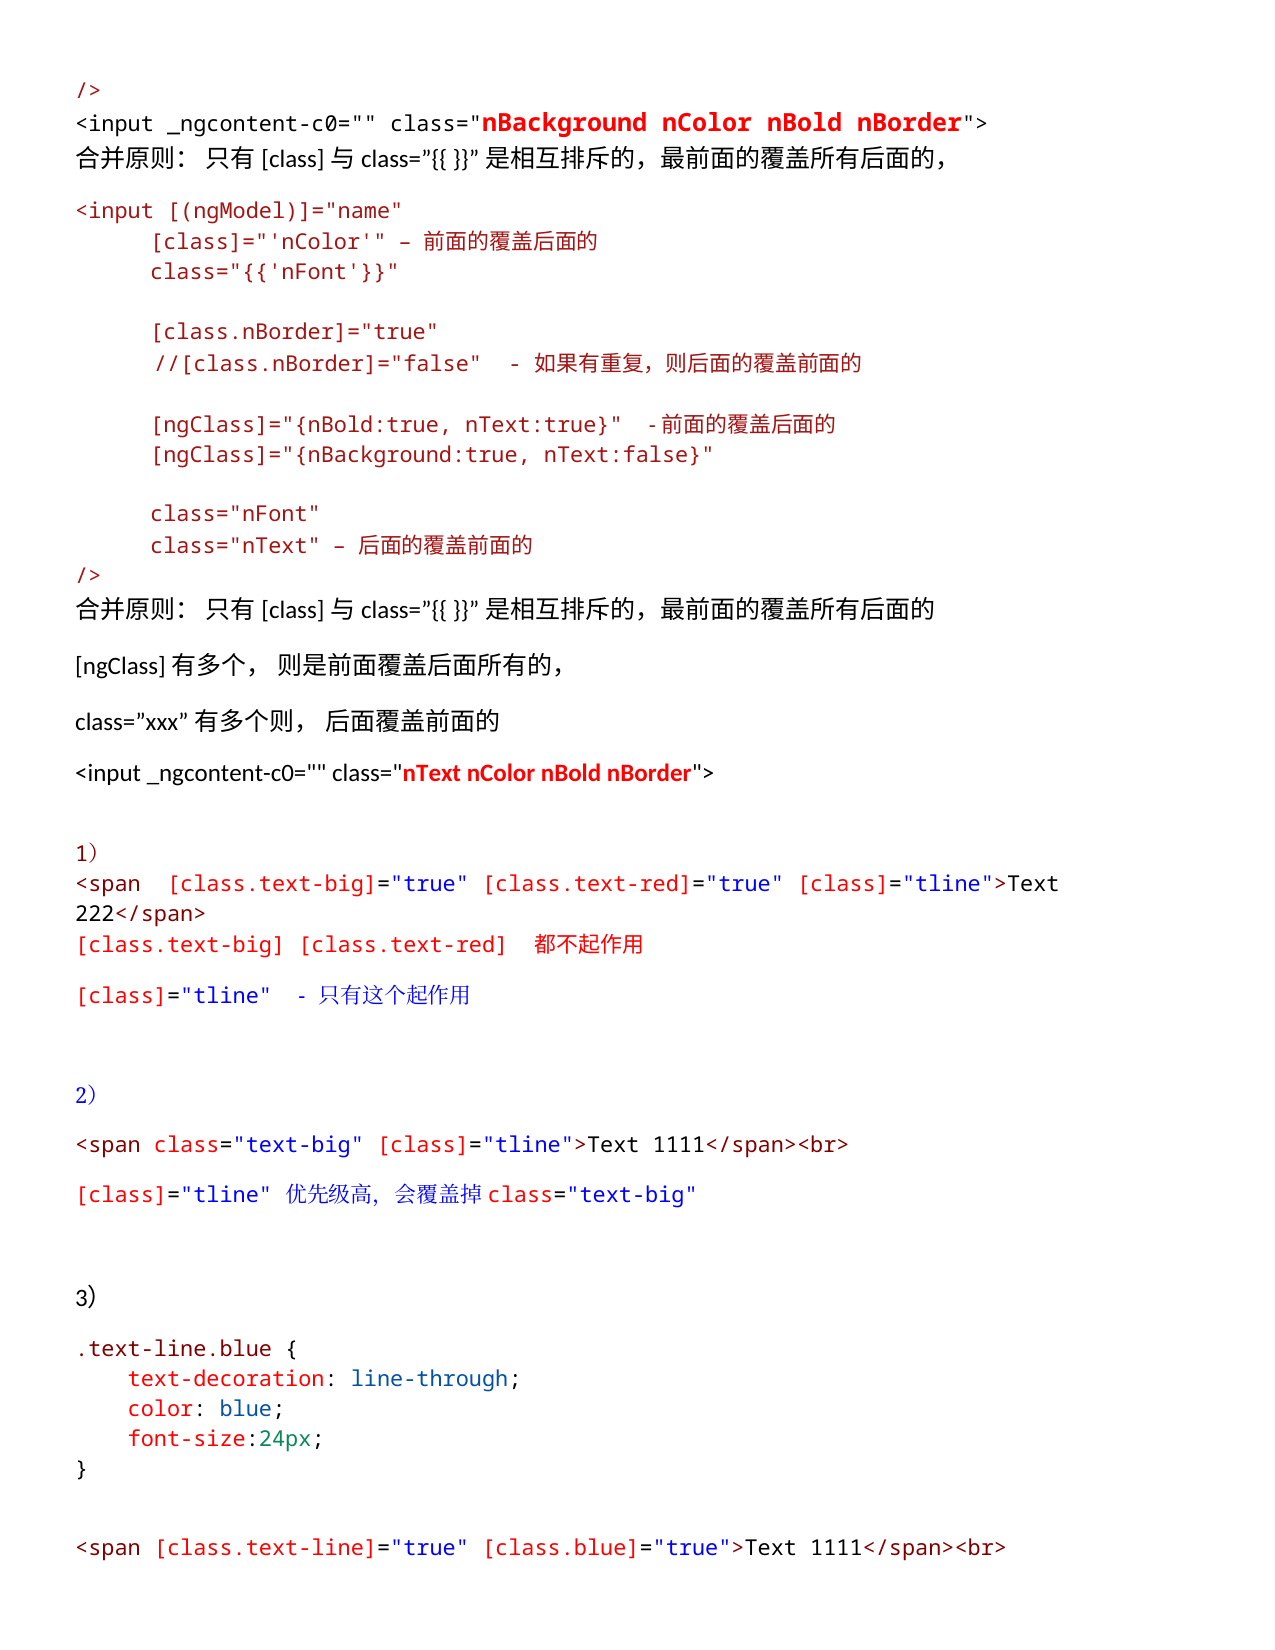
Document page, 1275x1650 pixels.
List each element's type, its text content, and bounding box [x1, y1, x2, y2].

text <input _ngcontent-c0="" class="nText nColor nBold nBorder"> [75, 757, 1200, 787]
text class=”xxx” 有多个则， 后面覆盖前面的 [75, 701, 1200, 737]
text <input [(ngModel)]="name" [75, 194, 1200, 224]
text <span [class.text-big]="true" [class.text-red]="true" [class]="tline">Text 222</span> [75, 868, 1200, 927]
text <span class="text-big" [class]="tline">Text 1111</span><br> [75, 1129, 1200, 1158]
text text-decoration: line-through; [75, 1363, 1200, 1393]
text .text-line.blue { [75, 1333, 1200, 1363]
text 3） [75, 1278, 1200, 1314]
text 1） [75, 836, 1200, 868]
text [class]="tline" 优先级高，会覆盖掉 class="text-big" [75, 1177, 1200, 1209]
text [ngClass]="{nBackground:true, nText:false}" [75, 439, 1200, 469]
text class="{{'nFont'}}" [75, 256, 1200, 286]
text <input _ngcontent-c0="" class="nBackground nColor nBold nBorder"> [75, 105, 1200, 139]
text } [75, 1453, 1200, 1482]
text [ngClass]="{nBold:true, nText:true}" - 前面的覆盖后面的 [75, 407, 1200, 439]
text 2） [75, 1078, 1200, 1109]
text 合并原则： 只有 [class] 与 class=”{{ }}” 是相互排斥的，最前面的覆盖所有后面的 [75, 590, 1200, 626]
text 合并原则： 只有 [class] 与 class=”{{ }}” 是相互排斥的，最前面的覆盖所有后面的， [75, 139, 1200, 175]
text [ngClass] 有多个， 则是前面覆盖后面所有的， [75, 646, 1200, 682]
text class="nText" – 后面的覆盖前面的 [75, 528, 1200, 560]
text [class.nBorder]="true" [75, 316, 1200, 346]
text /> [75, 75, 1200, 105]
text /> [75, 560, 1200, 590]
text [class]="'nColor'" – 前面的覆盖后面的 [75, 224, 1200, 256]
text [class.text-big] [class.text-red] 都不起作用 [75, 927, 1200, 959]
text //[class.nBorder]="false" - 如果有重复，则后面的覆盖前面的 [75, 346, 1200, 377]
text <span [class.text-line]="true" [class.blue]="true">Text 1111</span><br> [75, 1532, 1200, 1562]
text [class]="tline" - 只有这个起作用 [75, 978, 1200, 1010]
text color: blue; [75, 1393, 1200, 1423]
text class="nFont" [75, 498, 1200, 528]
text font-size:24px; [75, 1423, 1200, 1453]
